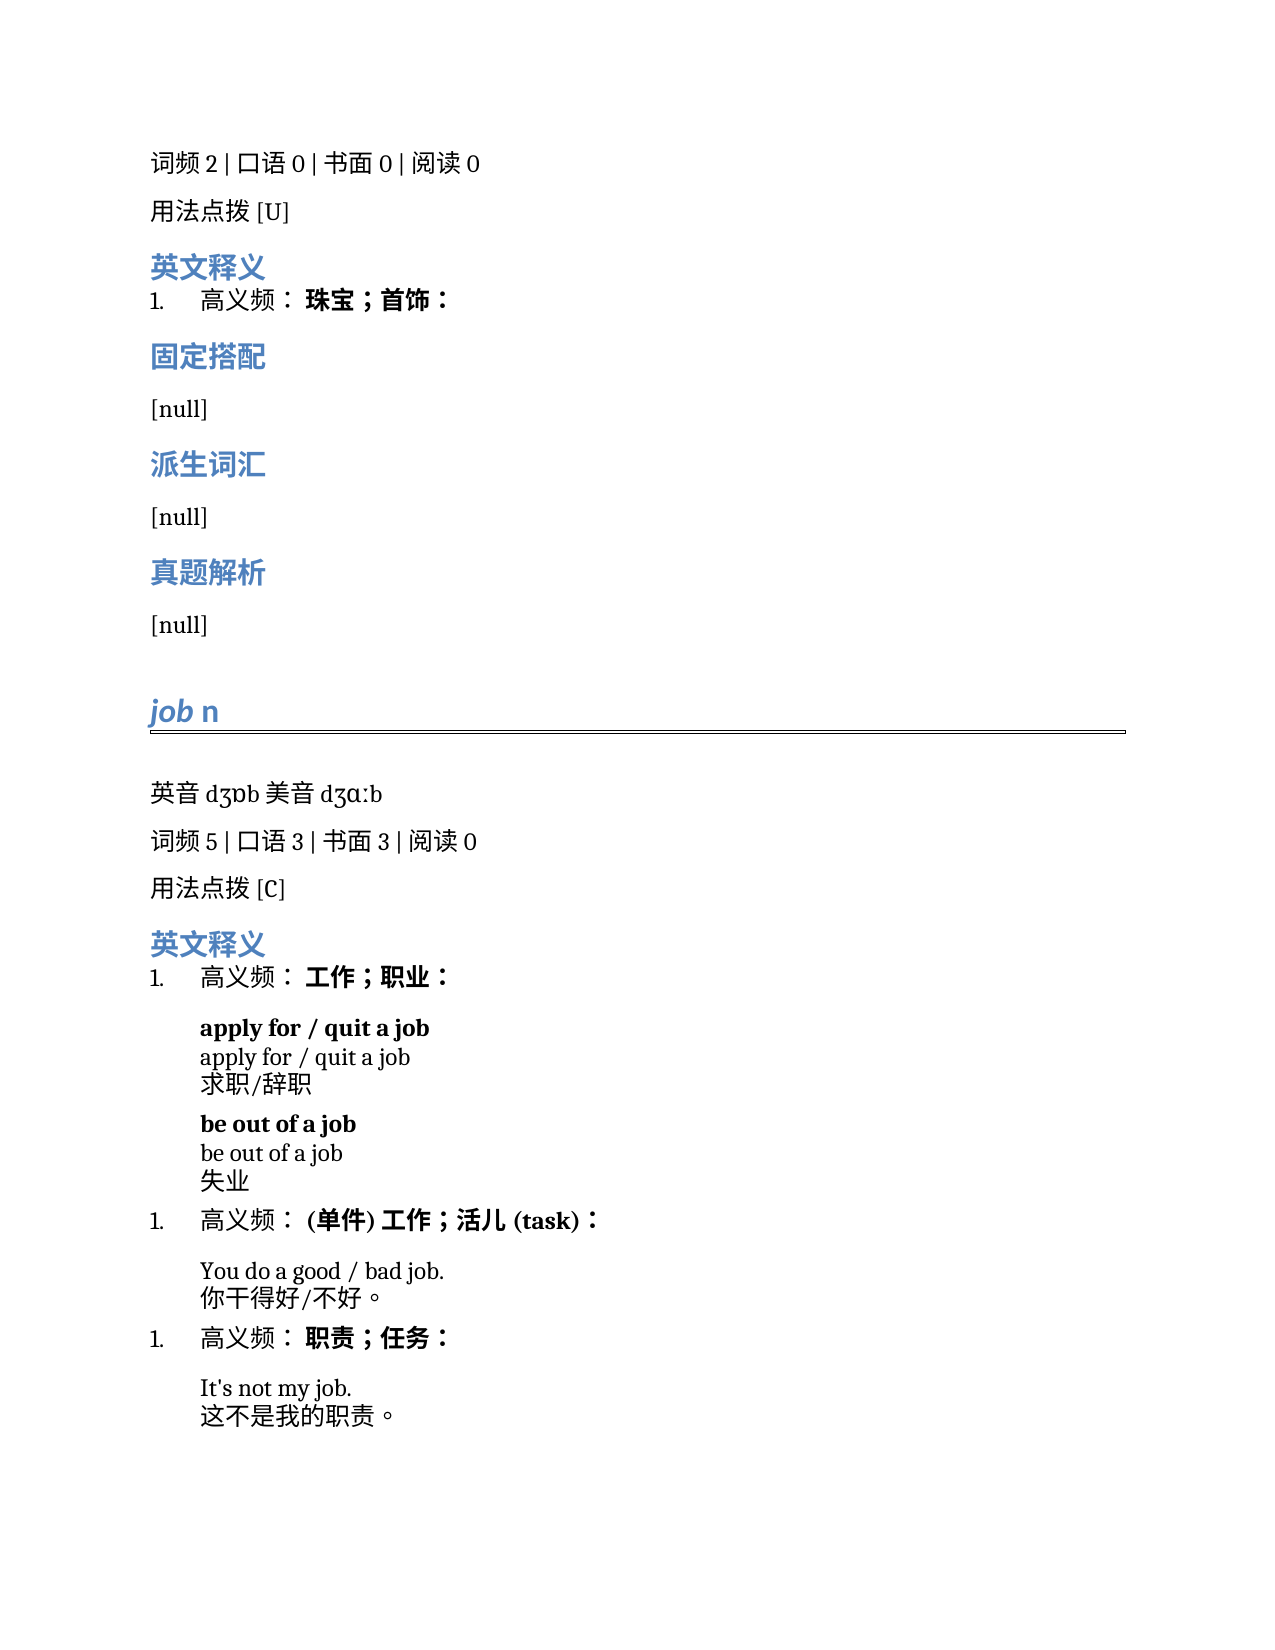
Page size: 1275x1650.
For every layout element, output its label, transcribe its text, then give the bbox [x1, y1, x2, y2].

text be out of a job be out of a job 失业 [200, 1110, 1075, 1197]
text 词频 2 | 口语 0 | 书面 0 | 阅读 0 [150, 150, 1125, 179]
subtitle job n [150, 689, 1125, 730]
list 高义频： 珠宝；首饰： [150, 287, 1125, 316]
subtitle 派生词汇 [150, 444, 1125, 484]
subtitle 固定搭配 [150, 336, 1125, 376]
subtitle 英文释义 [150, 247, 1125, 287]
text It's not my job. 这不是我的职责。 [200, 1374, 1075, 1432]
text [null] [150, 611, 1125, 639]
text 英音 dʒɒb 美音 dʒɑːb [150, 780, 1125, 809]
text [null] [150, 395, 1125, 423]
list 高义频： (单件) 工作；活儿 (task)： [150, 1207, 1125, 1236]
text apply for / quit a job apply for / quit a job 求职/辞职 [200, 1014, 1075, 1100]
text 词频 5 | 口语 3 | 书面 3 | 阅读 0 [150, 827, 1125, 856]
text [null] [150, 503, 1125, 532]
subtitle 英文释义 [150, 924, 1125, 964]
list 高义频： 工作；职业： [150, 964, 1125, 993]
text 用法点拨 [C] [150, 875, 1125, 904]
subtitle 真题解析 [150, 552, 1125, 592]
text You do a good / bad job. 你干得好/不好。 [200, 1257, 1075, 1314]
text 用法点拨 [U] [150, 197, 1125, 226]
list 高义频： 职责；任务： [150, 1324, 1125, 1353]
